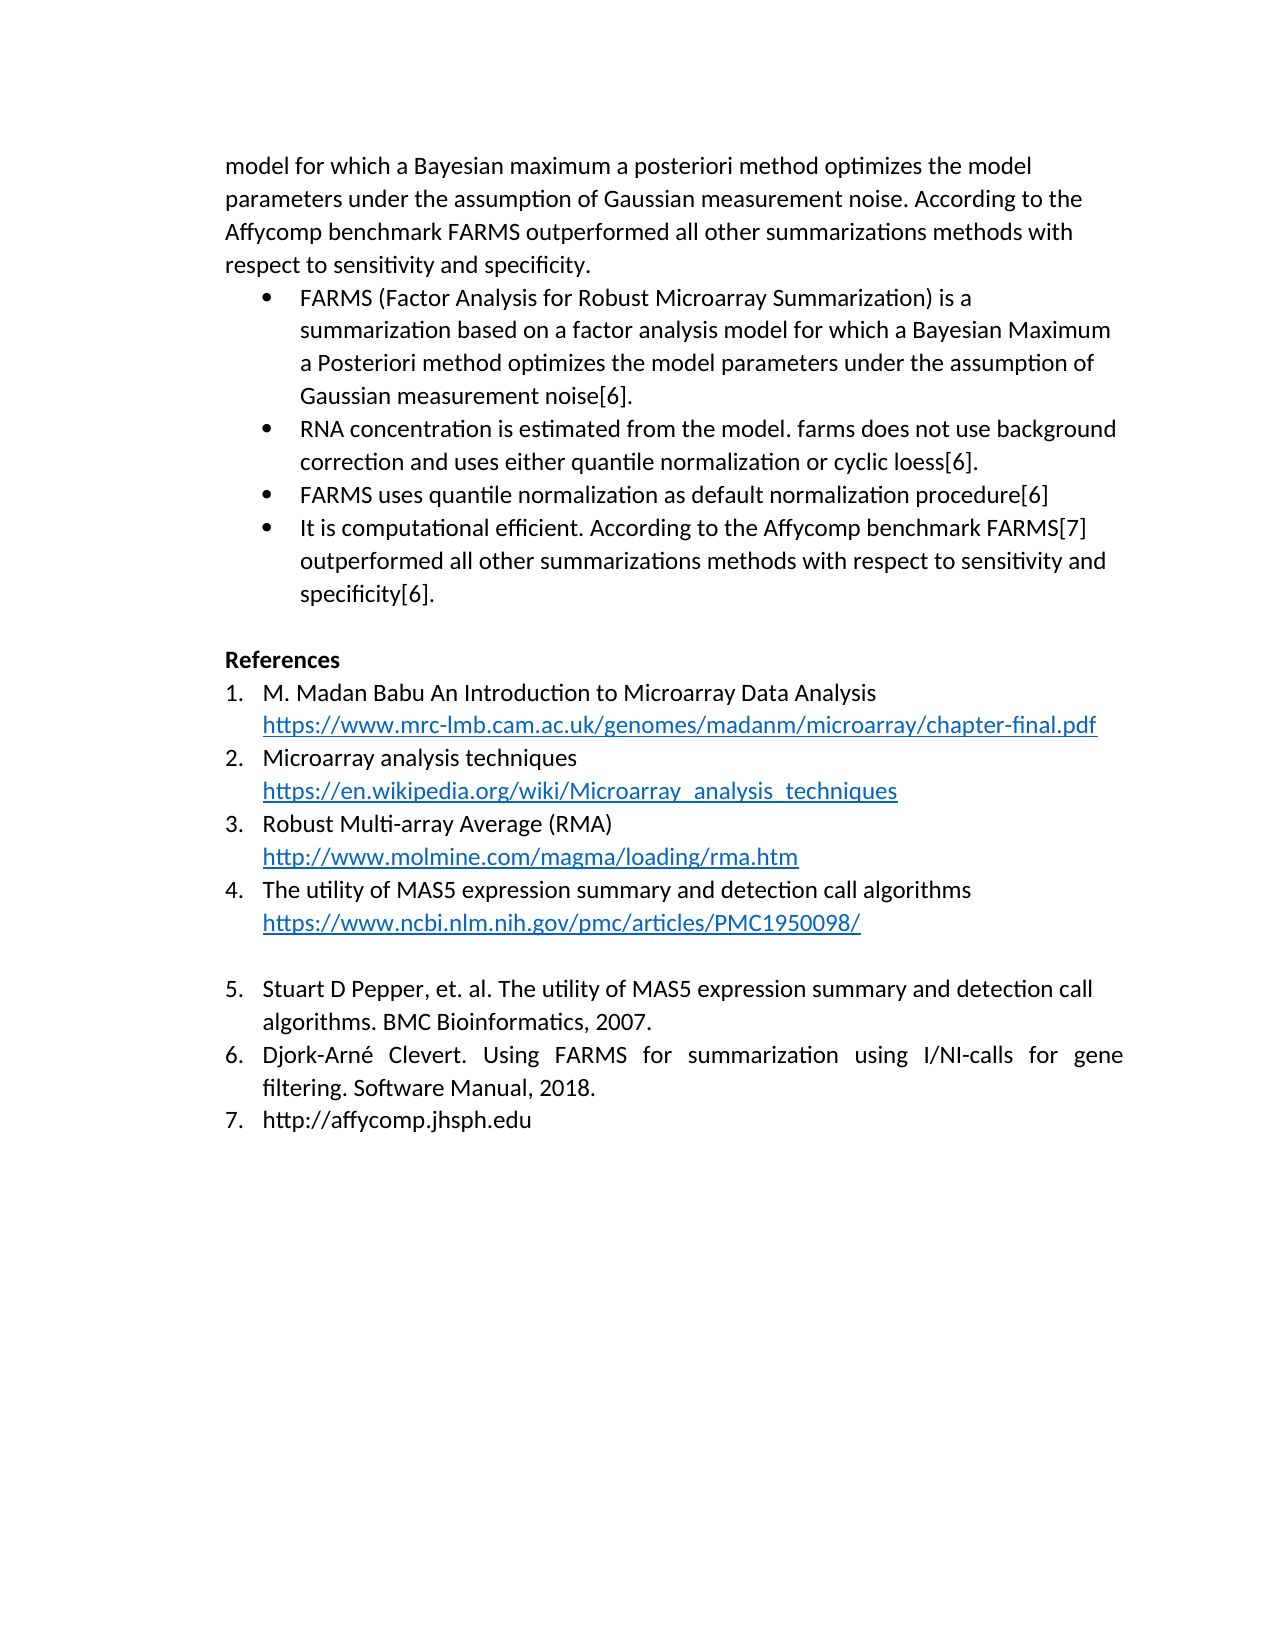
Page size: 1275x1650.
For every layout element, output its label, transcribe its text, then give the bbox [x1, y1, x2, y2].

list The utility of MAS5 expression summary and detection call algorithms [225, 874, 1125, 905]
list http://affycomp.jhsph.edu [225, 1104, 1125, 1135]
list Stuart D Pepper, et. al. The utility of MAS5 expression summary and detection call [225, 973, 1125, 1003]
list References [225, 644, 1125, 674]
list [187, 150, 1125, 279]
list RNA concentration is estimated from the model. farms does not use background correction and uses either quantile normalization or cyclic loess[6]. [262, 413, 1125, 477]
list https://www.mrc-lmb.cam.ac.uk/genomes/madanm/microarray/chapter-final.pdf [262, 709, 1125, 740]
list It is computational efficient. According to the Affycomp benchmark FARMS[7] outperformed all other summarizations methods with respect to sensitivity and specificity[6]. [262, 512, 1125, 608]
list Microarray analysis techniques https://en.wikipedia.org/wiki/Microarray_analysis_techniques [225, 742, 1125, 806]
list FARMS uses quantile normalization as default normalization procedure[6] [262, 479, 1125, 510]
list FARMS (Factor Analysis for Robust Microarray Summarization) is a summarization based on a factor analysis model for which a Bayesian Maximum a Posteriori method optimizes the model parameters under the assumption of Gaussian measurement noise[6]. [262, 282, 1125, 411]
list Robust Multi-array Average (RMA) http://www.molmine.com/magma/loading/rma.htm [225, 808, 1125, 872]
list algorithms. BMC Bioinformatics, 2007. [262, 1006, 1125, 1036]
list https://www.ncbi.nlm.nih.gov/pmc/articles/PMC1950098/ [262, 907, 1125, 938]
list Djork-Arné Clevert. Using FARMS for summarization using I/NI-calls for gene filtering. Software Manual, 2018. [225, 1039, 1125, 1102]
list M. Madan Babu An Introduction to Microarray Data Analysis [225, 677, 1125, 707]
